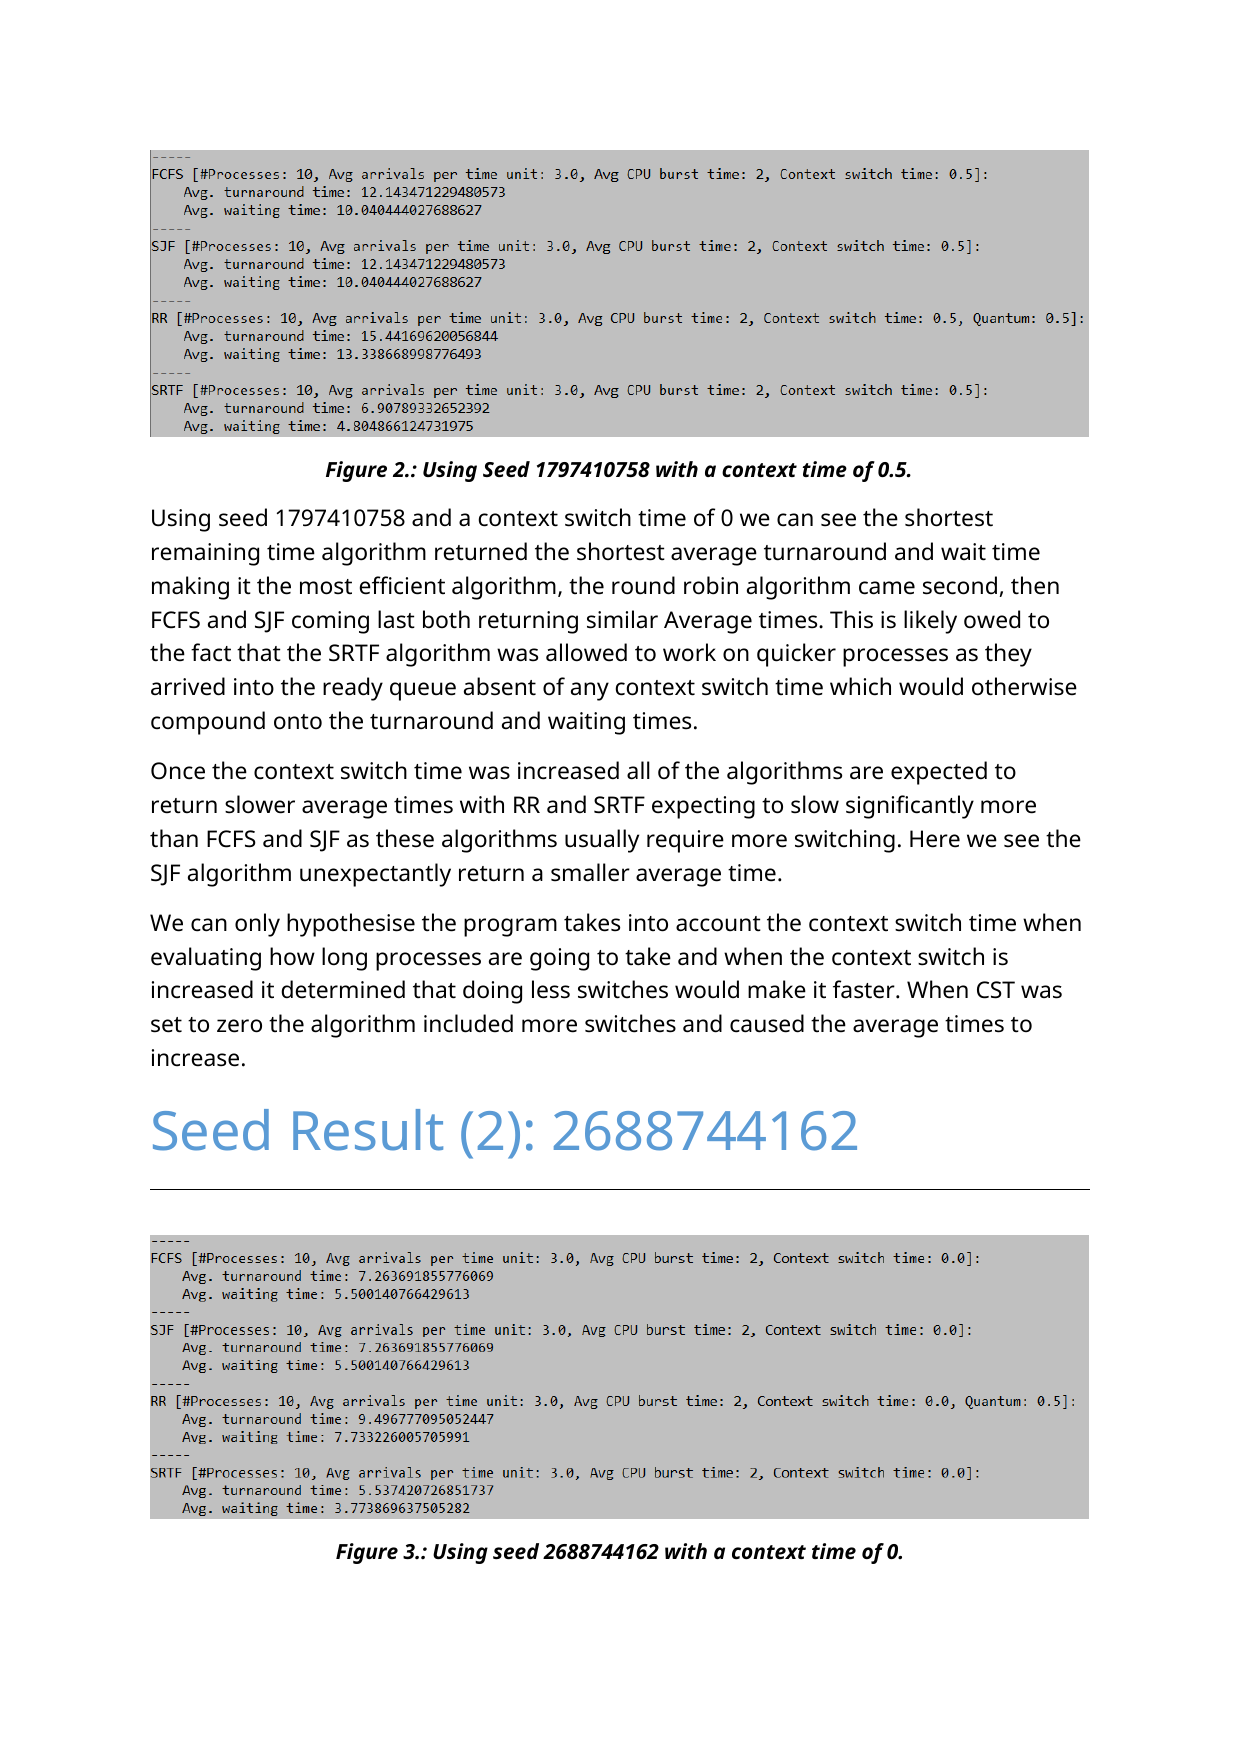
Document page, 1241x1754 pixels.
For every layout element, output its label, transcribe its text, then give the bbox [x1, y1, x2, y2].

text Using seed 1797410758 and a context switch time of 0 we can see the shortest remaining time algorithm returned the shortest average turnaround and wait time making it the most efficient algorithm, the round robin algorithm came second, then FCFS and SJF coming last both returning similar Average times. This is likely owed to the fact that the SRTF algorithm was allowed to work on quicker processes as they arrived into the ready queue absent of any context switch time which would otherwise compound onto the turnaround and waiting times. [150, 502, 1090, 736]
picture [150, 1235, 1089, 1519]
text Figure 3.: Using seed 2688744162 with a context time of 0. [150, 1537, 1090, 1566]
text Figure 2.: Using Seed 1797410758 with a context time of 0.5. [150, 455, 1090, 483]
text We can only hypothesise the program takes into account the context switch time when evaluating how long processes are going to take and when the context switch is increased it determined that doing less switches would make it faster. When CST was set to zero the algorithm included more switches and caused the average times to increase. [150, 907, 1090, 1073]
text Once the context switch time was increased all of the algorithms are expected to return slower average times with RR and SRTF expecting to slow significantly more than FCFS and SJF as these algorithms usually require more switching. Here we see the SJF algorithm unexpectantly return a smaller average time. [150, 755, 1090, 888]
picture [150, 150, 1089, 437]
text Seed Result (2): 2688744162 [150, 1092, 1090, 1166]
